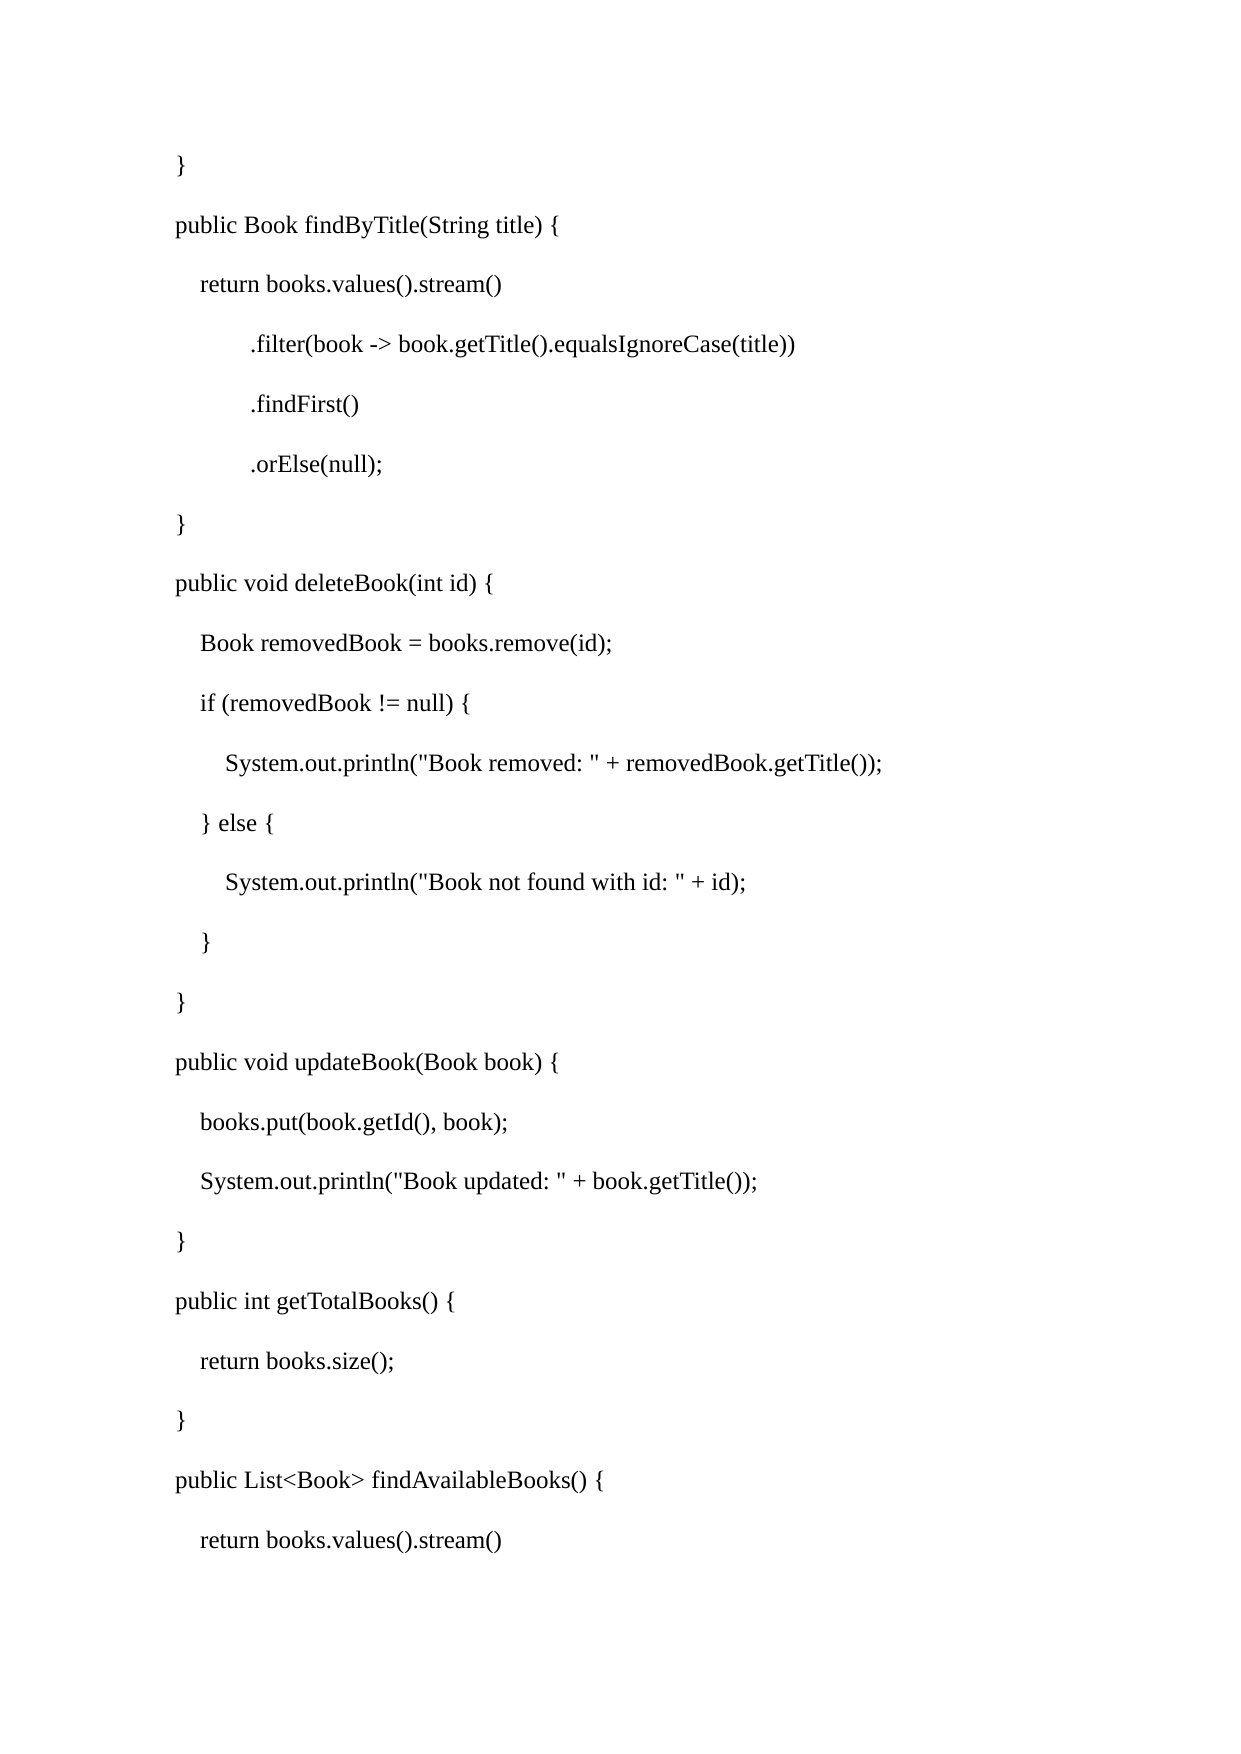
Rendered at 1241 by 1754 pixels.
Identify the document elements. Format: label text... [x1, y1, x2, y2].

text } [150, 1406, 1090, 1434]
text if (removedBook != null) { [150, 688, 1090, 717]
text System.out.println("Book updated: " + book.getTitle()); [150, 1166, 1090, 1195]
text public List<Book> findAvailableBooks() { [150, 1465, 1090, 1494]
text public int getTotalBooks() { [150, 1286, 1090, 1315]
text } [150, 509, 1090, 537]
text } else { [150, 808, 1090, 836]
text .orElse(null); [150, 449, 1090, 478]
text public Book findByTitle(String title) { [150, 210, 1090, 238]
text return books.values().stream() [150, 1525, 1090, 1554]
text .filter(book -> book.getTitle().equalsIgnoreCase(title)) [150, 329, 1090, 358]
text return books.size(); [150, 1346, 1090, 1374]
text } [150, 987, 1090, 1016]
text System.out.println("Book removed: " + removedBook.getTitle()); [150, 748, 1090, 777]
text Book removedBook = books.remove(id); [150, 628, 1090, 657]
text } [150, 150, 1090, 179]
text public void deleteBook(int id) { [150, 568, 1090, 597]
text books.put(book.getId(), book); [150, 1107, 1090, 1135]
text .findFirst() [150, 389, 1090, 418]
text } [150, 1226, 1090, 1255]
text System.out.println("Book not found with id: " + id); [150, 867, 1090, 896]
text } [150, 927, 1090, 956]
text return books.values().stream() [150, 269, 1090, 298]
text public void updateBook(Book book) { [150, 1047, 1090, 1076]
